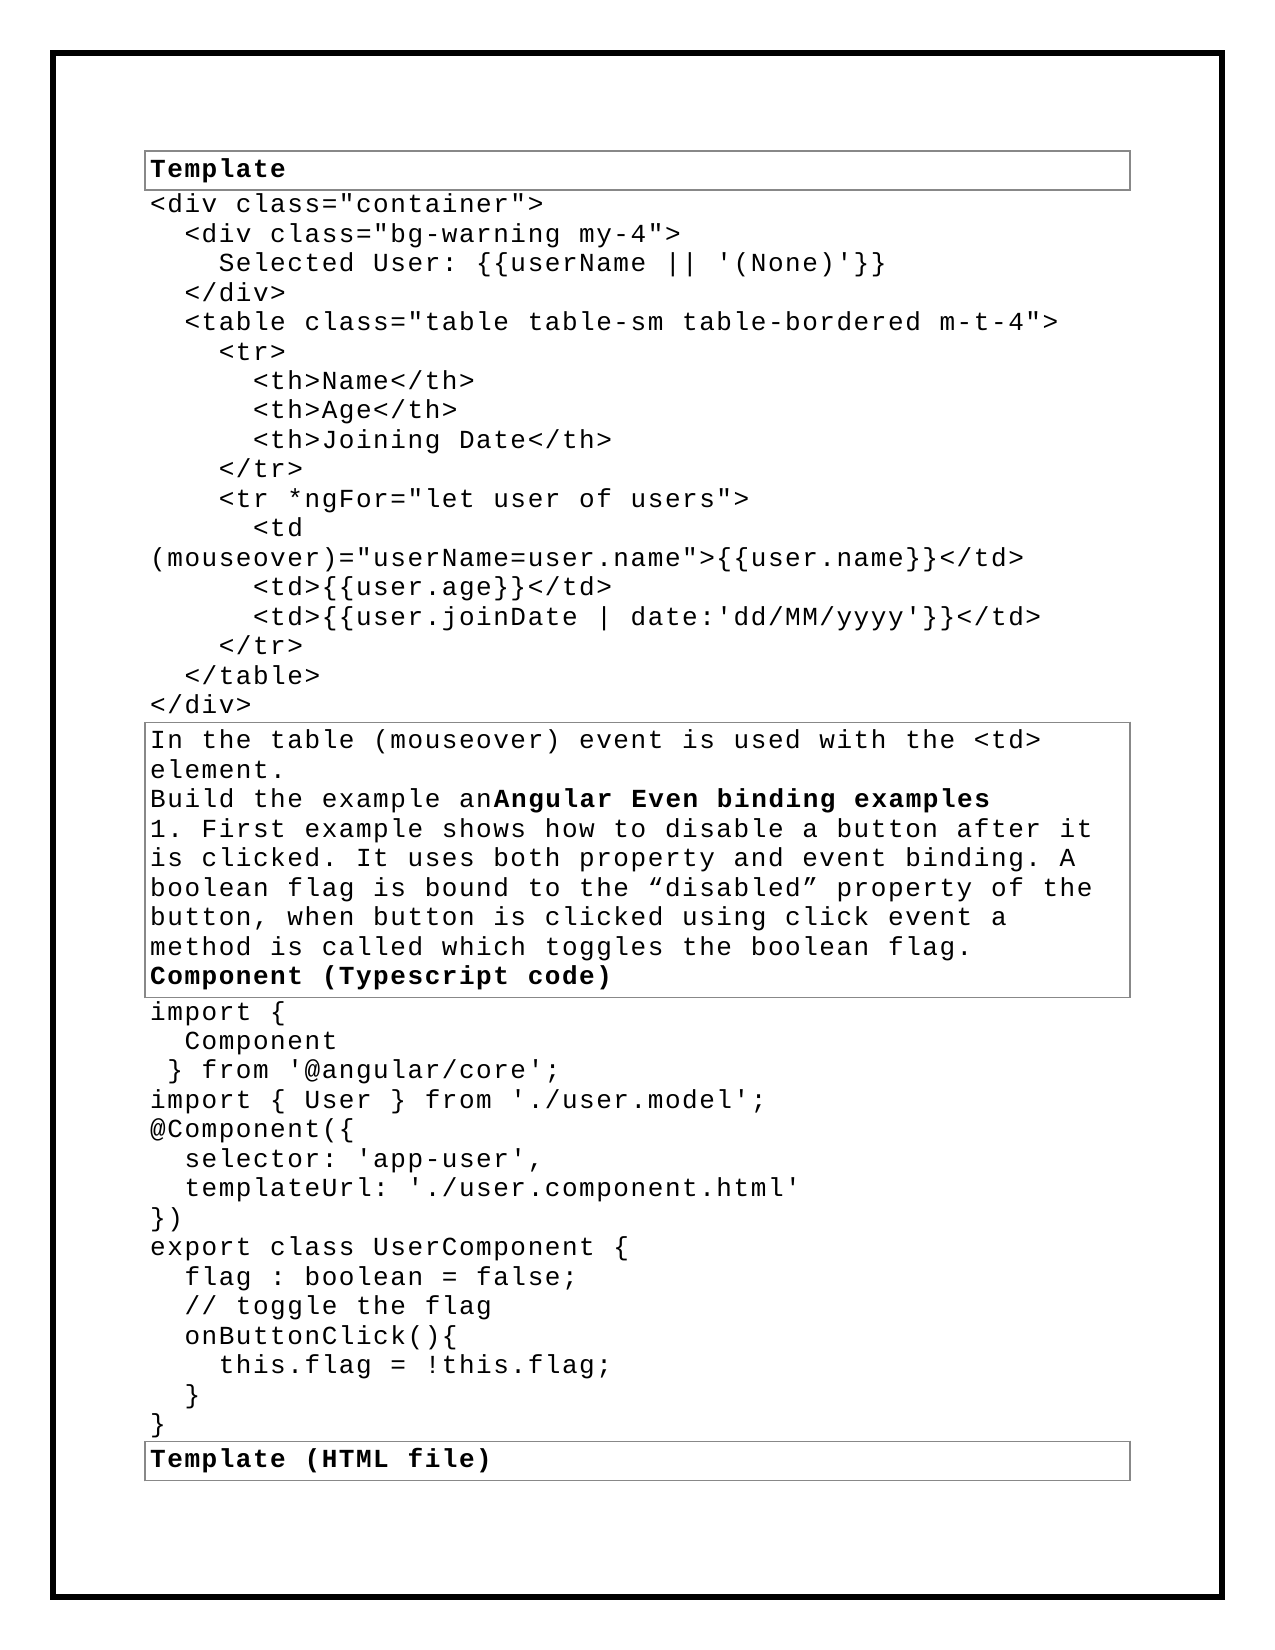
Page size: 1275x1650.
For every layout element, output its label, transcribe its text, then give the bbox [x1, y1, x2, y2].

text export class UserComponent { [150, 1234, 1125, 1264]
text onButtonClick(){ [150, 1323, 1125, 1352]
text Build the example anAngular Even binding examples [150, 786, 1125, 816]
text this.flag = !this.flag; [150, 1352, 1125, 1382]
text In the table (mouseover) event is used with the <td> element. [146, 723, 1129, 786]
text selector: 'app-user', [150, 1146, 1125, 1175]
text Component [150, 1028, 1125, 1057]
text Component (Typescript code) [146, 957, 1129, 997]
text 1. First example shows how to disable a button after it is clicked. It uses both property and event binding. A boolean flag is bound to the “disabled” property of the button, when button is clicked using click event a method is called which toggles the boolean flag. [150, 816, 1125, 957]
text import { User } from './user.model'; [150, 1087, 1125, 1116]
text // toggle the flag [150, 1293, 1125, 1323]
text <th>Age</th> [150, 397, 1125, 427]
text </table> [150, 663, 1125, 692]
text import { [150, 998, 1125, 1028]
text <tr> [150, 338, 1125, 368]
text </div> [150, 692, 1125, 722]
text templateUrl: './user.component.html' [150, 1175, 1125, 1205]
text @Component({ [150, 1116, 1125, 1146]
text }) [150, 1205, 1125, 1234]
text } [150, 1382, 1125, 1411]
text Template [146, 152, 1129, 189]
text flag : boolean = false; [150, 1264, 1125, 1293]
text </div> [150, 279, 1125, 309]
text } from '@angular/core'; [150, 1057, 1125, 1087]
text Selected User: {{userName || '(None)'}} [150, 250, 1125, 279]
text Template (HTML file) [146, 1442, 1129, 1480]
text </tr> [150, 633, 1125, 663]
text <div class="container"> [150, 191, 1125, 220]
text </tr> [150, 456, 1125, 486]
text <td (mouseover)="userName=user.name">{{user.name}}</td> [150, 515, 1125, 574]
text <th>Joining Date</th> [150, 427, 1125, 456]
text <div class="bg-warning my-4"> [150, 220, 1125, 250]
text } [150, 1411, 1125, 1441]
text <td>{{user.joinDate | date:'dd/MM/yyyy'}}</td> [150, 604, 1125, 633]
text <td>{{user.age}}</td> [150, 574, 1125, 604]
text <th>Name</th> [150, 368, 1125, 397]
text <tr *ngFor="let user of users"> [150, 486, 1125, 515]
text <table class="table table-sm table-bordered m-t-4"> [150, 309, 1125, 338]
